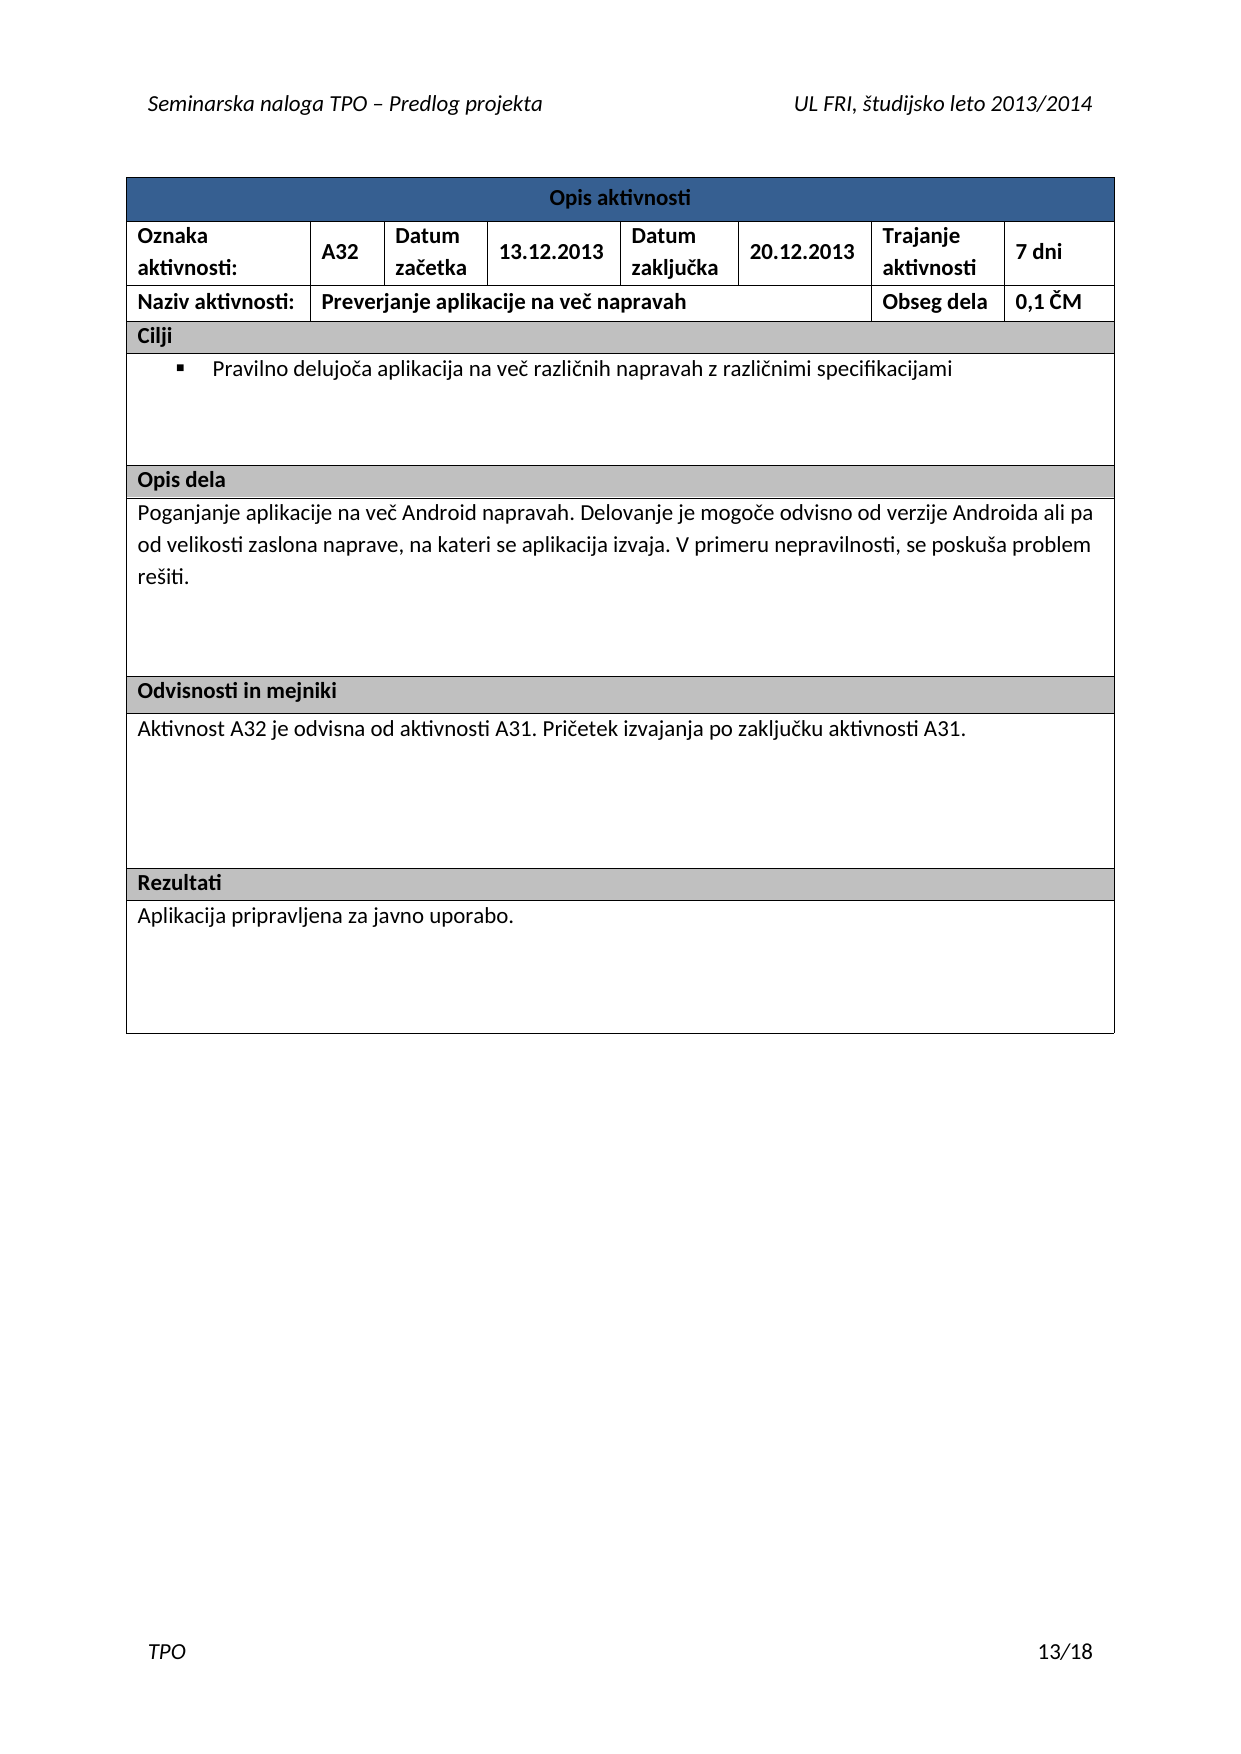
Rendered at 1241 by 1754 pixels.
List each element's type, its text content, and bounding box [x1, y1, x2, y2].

table_cell Aktivnost A32 je odvisna od aktivnosti A31. Pričetek izvajanja po zaključku aktivnosti A31. [127, 714, 1114, 868]
table_cell Datum zaključka [621, 222, 738, 285]
table_cell Obseg dela [872, 286, 1004, 321]
table_cell 20.12.2013 [739, 222, 871, 285]
table_cell Odvisnosti in mejniki [127, 677, 1114, 713]
table_cell 7 dni [1005, 222, 1114, 285]
table_cell 0,1 ČM [1005, 286, 1114, 321]
table_cell Datum začetka [385, 222, 487, 285]
table_cell Naziv aktivnosti: [127, 286, 310, 321]
table_cell Cilji [127, 322, 1114, 353]
table_cell Aplikacija pripravljena za javno uporabo. [127, 901, 1114, 1033]
table_cell Oznaka aktivnosti: [127, 222, 310, 285]
table_header Opis aktivnosti [127, 178, 1114, 221]
table_cell Poganjanje aplikacije na več Android napravah. Delovanje je mogoče odvisno od verzije Androida ali pa od velikosti zaslona naprave, na kateri se aplikacija izvaja. V primeru nepravilnosti, se poskuša problem rešiti. [127, 499, 1114, 676]
table_cell Rezultati [127, 869, 1114, 900]
table_cell Preverjanje aplikacije na več napravah [311, 286, 871, 321]
table_cell 13.12.2013 [488, 222, 620, 285]
table_cell Trajanje aktivnosti [872, 222, 1004, 285]
table_cell Opis dela [127, 466, 1114, 497]
table_cell A32 [311, 222, 384, 285]
table_cell Pravilno delujoča aplikacija na več različnih napravah z različnimi specifikacijami [127, 354, 1114, 465]
